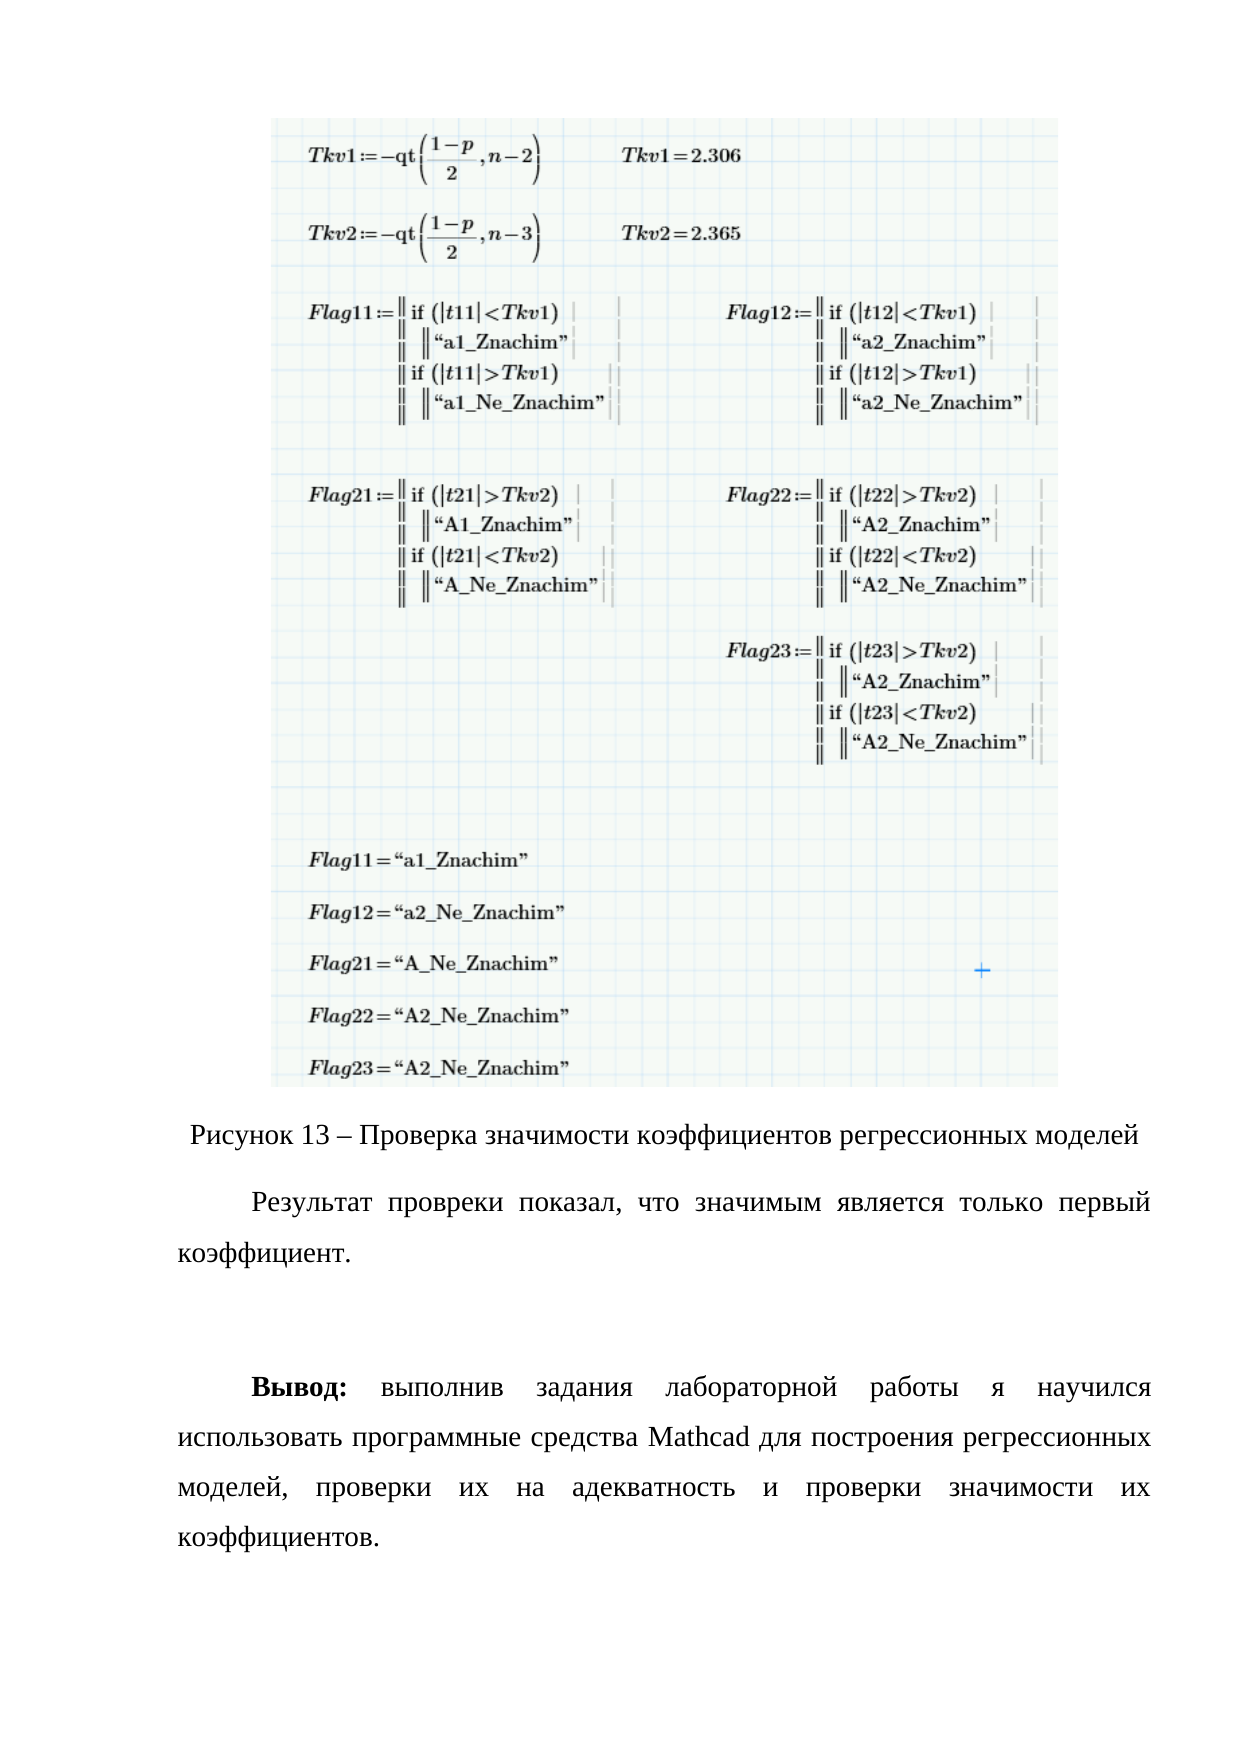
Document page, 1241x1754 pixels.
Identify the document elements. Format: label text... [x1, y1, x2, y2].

text Вывод: выполнив задания лабораторной работы я научился использовать программные средства Mathcad для построения регрессионных моделей, проверки их на адекватность и проверки значимости их коэффициентов. [177, 1369, 1152, 1553]
text Рисунок 13 – Проверка значимости коэффициентов регрессионных моделей [177, 1117, 1152, 1151]
picture [270, 118, 1059, 1087]
text Результат провреки показал, что значимым является только первый коэффициент. [177, 1184, 1152, 1268]
